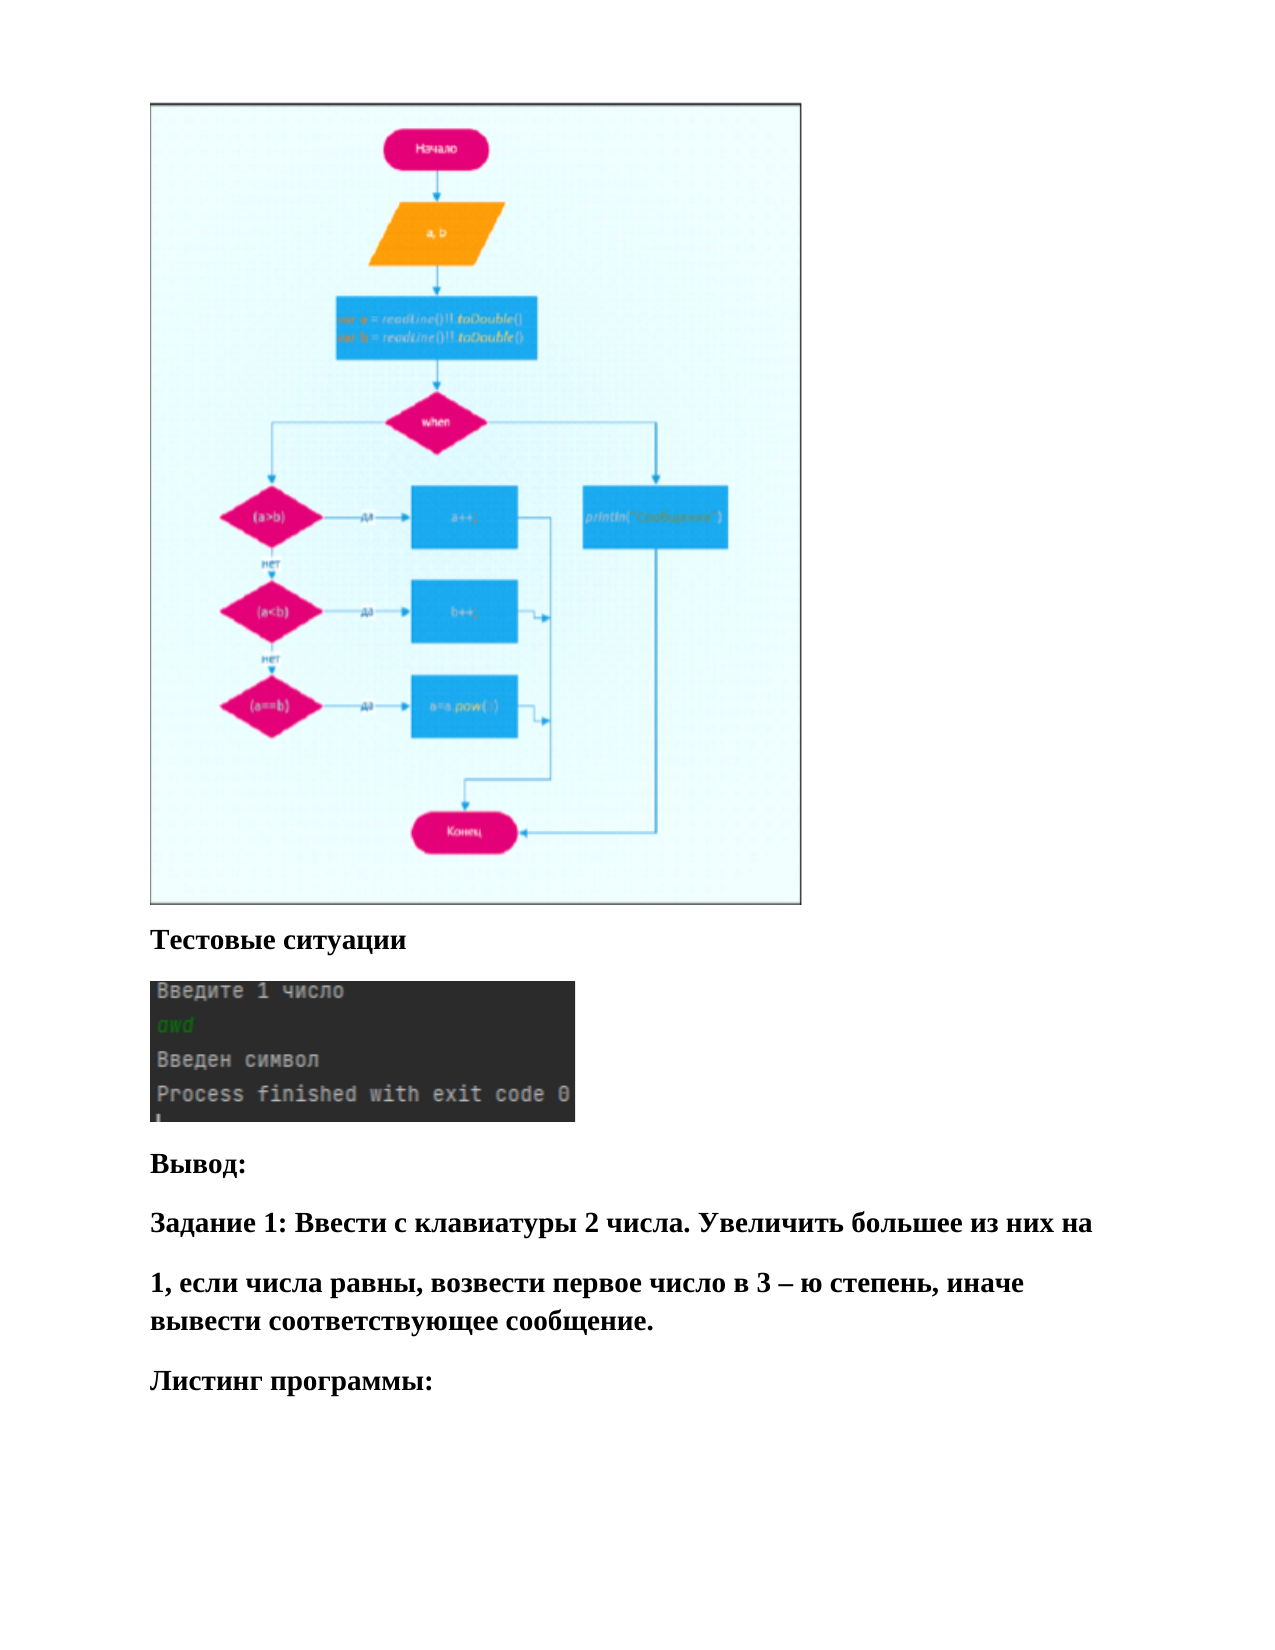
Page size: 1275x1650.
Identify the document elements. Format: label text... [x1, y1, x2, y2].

picture [150, 981, 575, 1122]
text Задание 1: Ввести с клавиатуры 2 числа. Увеличить большее из них на [150, 1206, 1125, 1239]
text Тестовые ситуации [150, 922, 1125, 955]
text Вывод: [150, 1146, 1125, 1180]
text 1, если числа равны, возвести первое число в 3 – ю степень, иначе вывести соответствующее сообщение. [150, 1265, 1125, 1337]
text Листинг программы: [150, 1363, 1125, 1396]
picture [150, 102, 802, 905]
